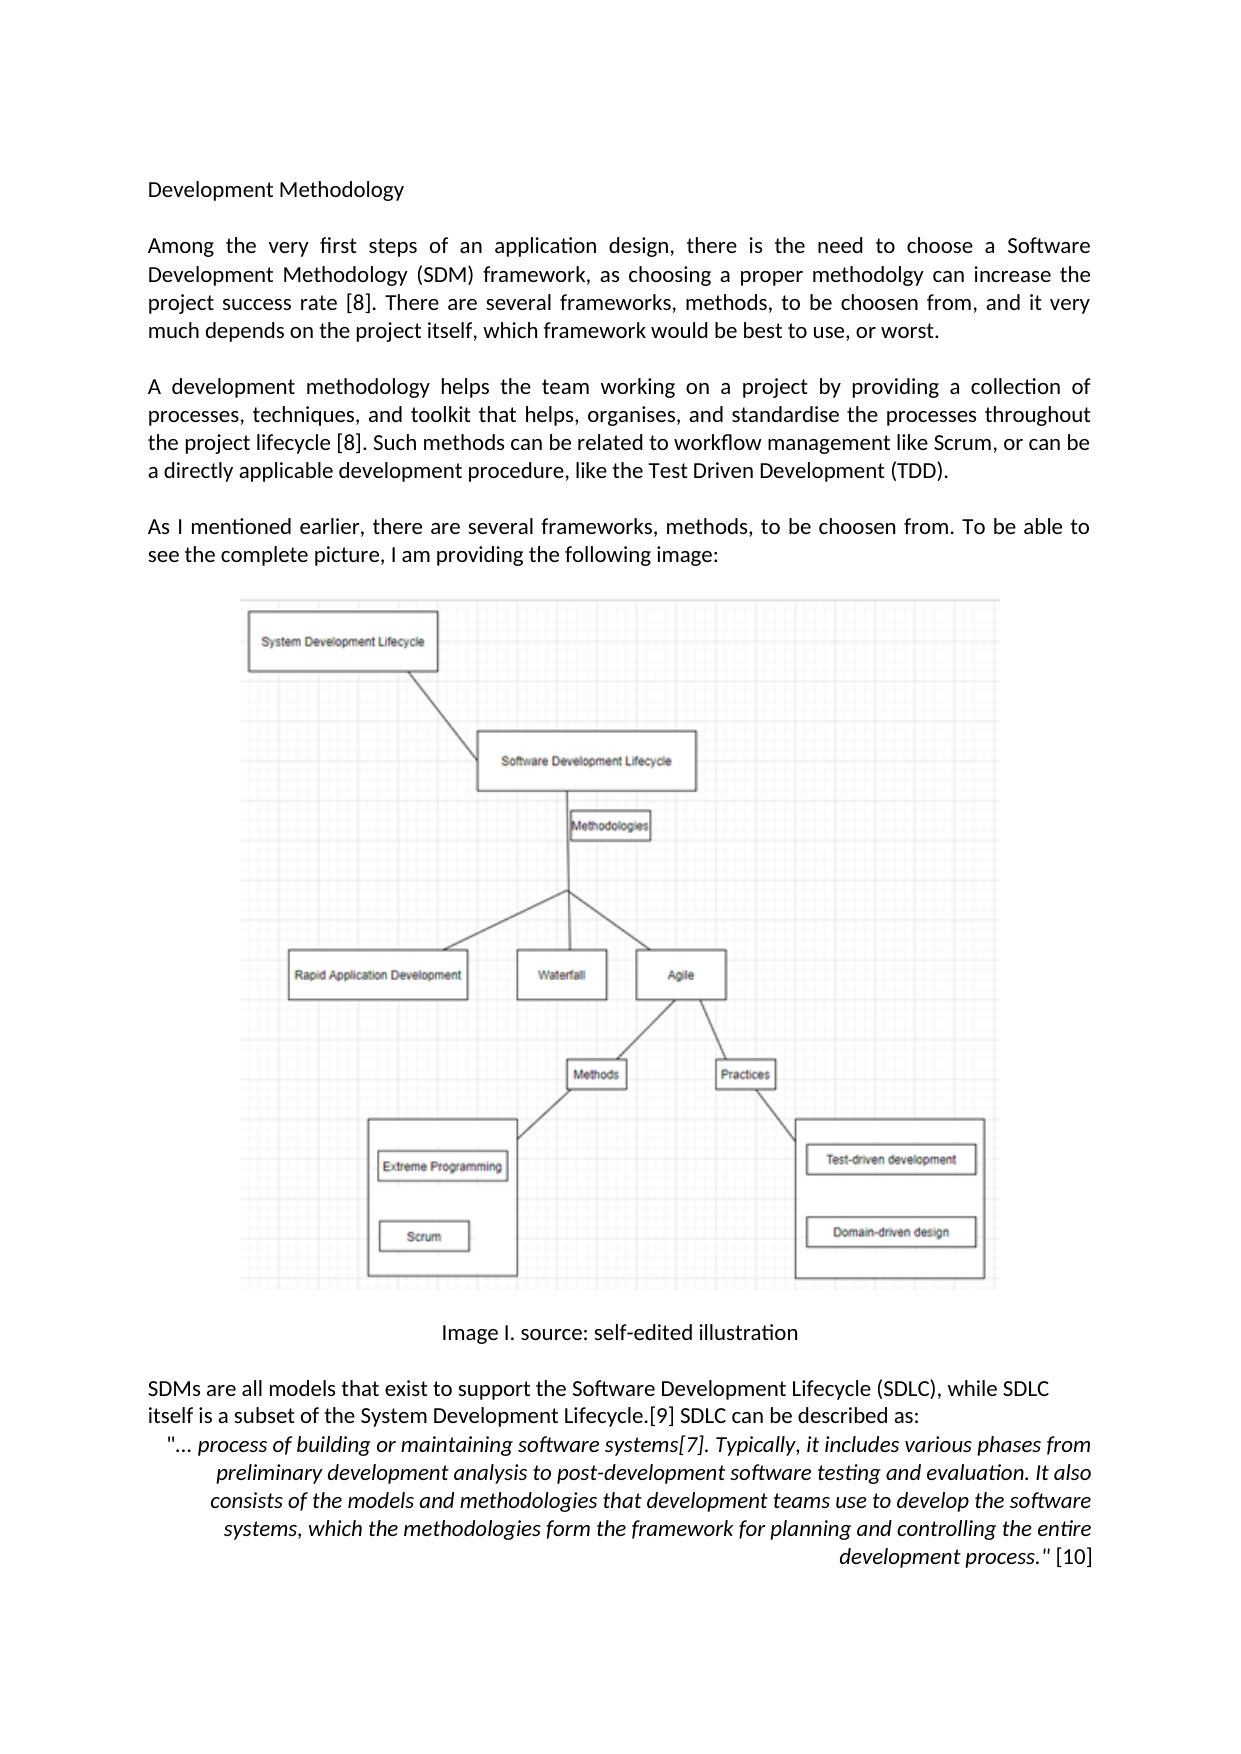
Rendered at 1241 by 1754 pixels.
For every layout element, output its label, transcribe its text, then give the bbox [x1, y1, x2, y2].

picture [240, 596, 1000, 1290]
text As I mentioned earlier, there are several frameworks, methods, to be choosen from. To be able to see the complete picture, I am providing the following image: [148, 512, 1093, 568]
text A development methodology helps the team working on a project by providing a collection of processes, techniques, and toolkit that helps, organises, and standardise the processes throughout the project lifecycle [8]. Such methods can be related to workflow management like Scrum, or can be a directly applicable development procedure, like the Test Driven Development (TDD). [148, 372, 1093, 484]
text Among the very first steps of an application design, there is the need to choose a Software Development Methodology (SDM) framework, as choosing a proper methodolgy can increase the project success rate [8]. There are several frameworks, methods, to be choosen from, and it very much depends on the project itself, which framework would be best to use, or worst. [148, 232, 1093, 344]
text Image I. source: self-edited illustration [148, 1318, 1093, 1346]
text SDMs are all models that exist to support the Software Development Lifecycle (SDLC), while SDLC itself is a subset of the System Development Lifecycle.[9] SDLC can be described as: [148, 1374, 1093, 1430]
text Development Methodology [148, 176, 1093, 204]
